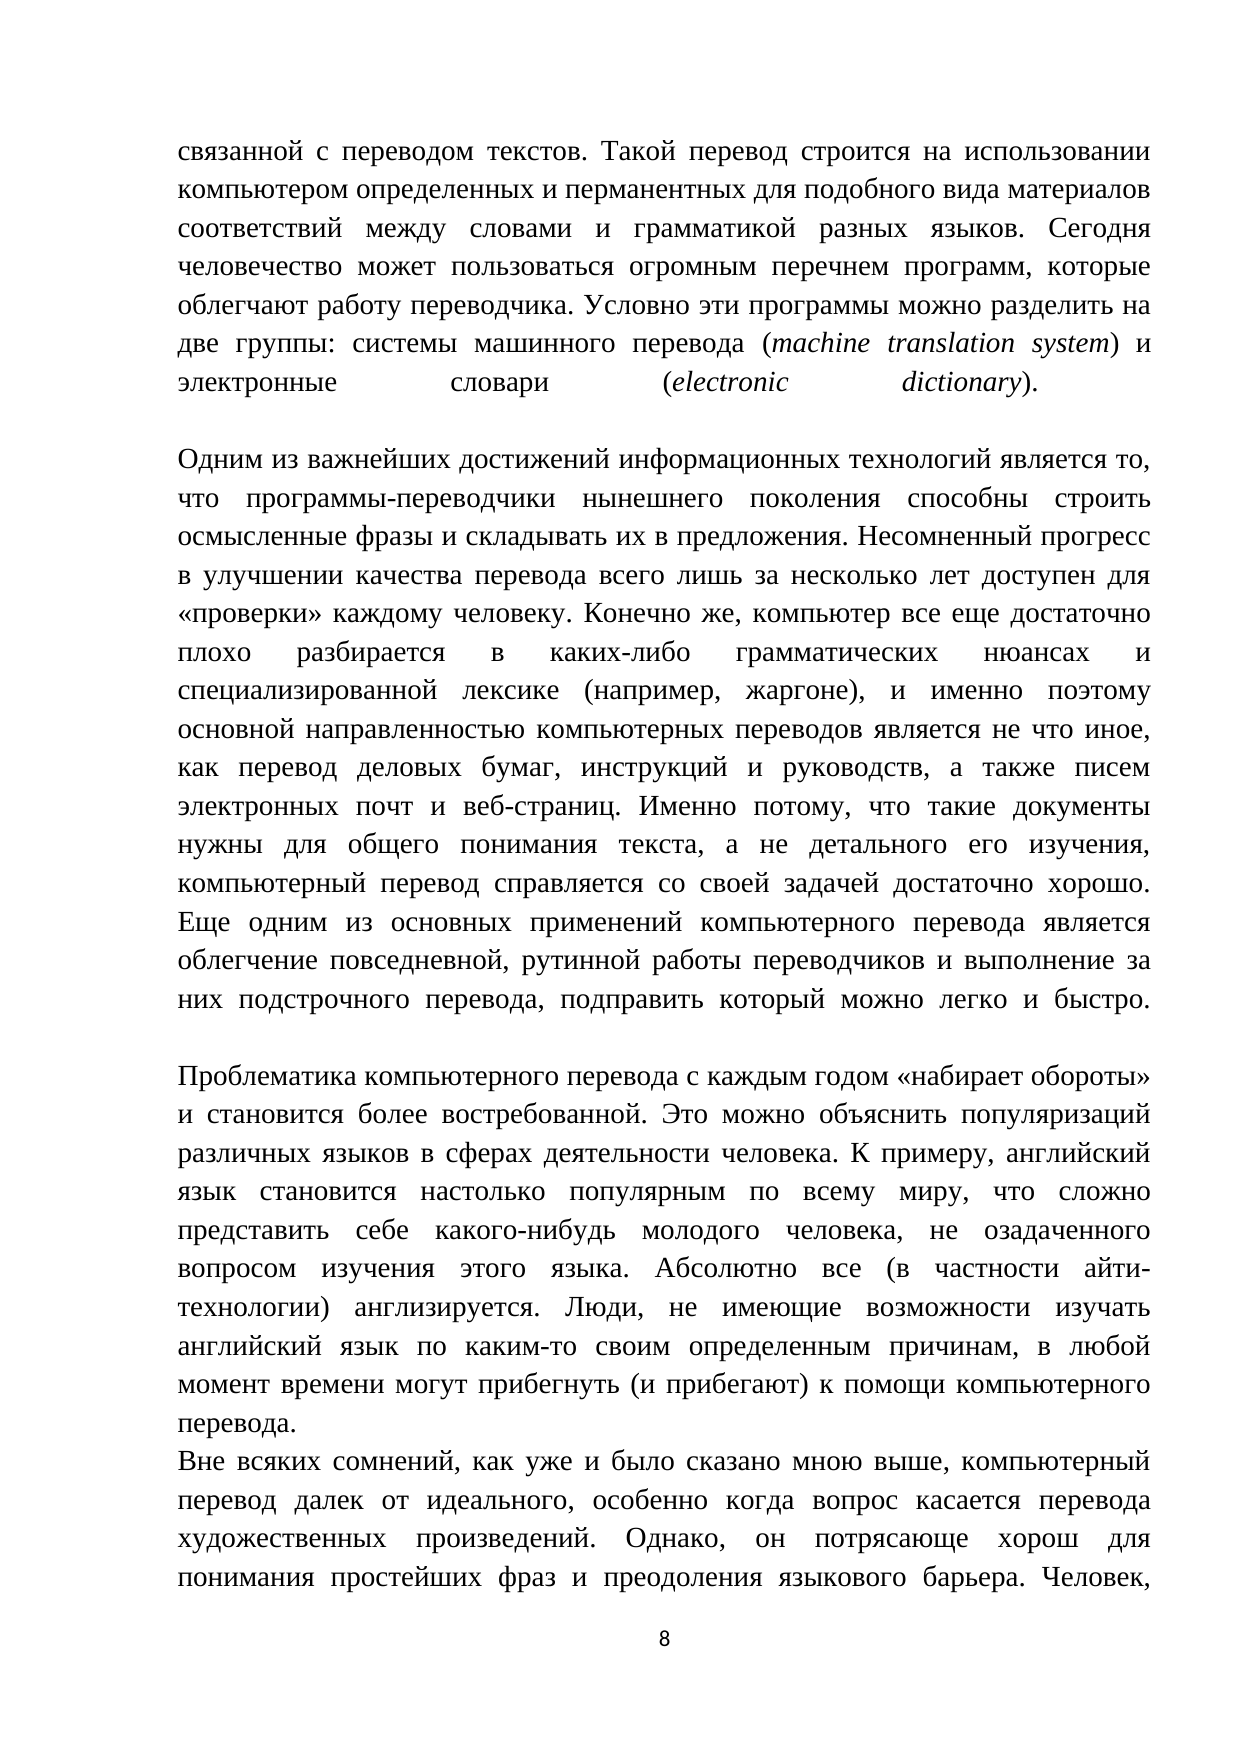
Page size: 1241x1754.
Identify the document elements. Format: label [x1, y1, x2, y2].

list [177, 133, 1152, 1438]
list [177, 1443, 1152, 1592]
